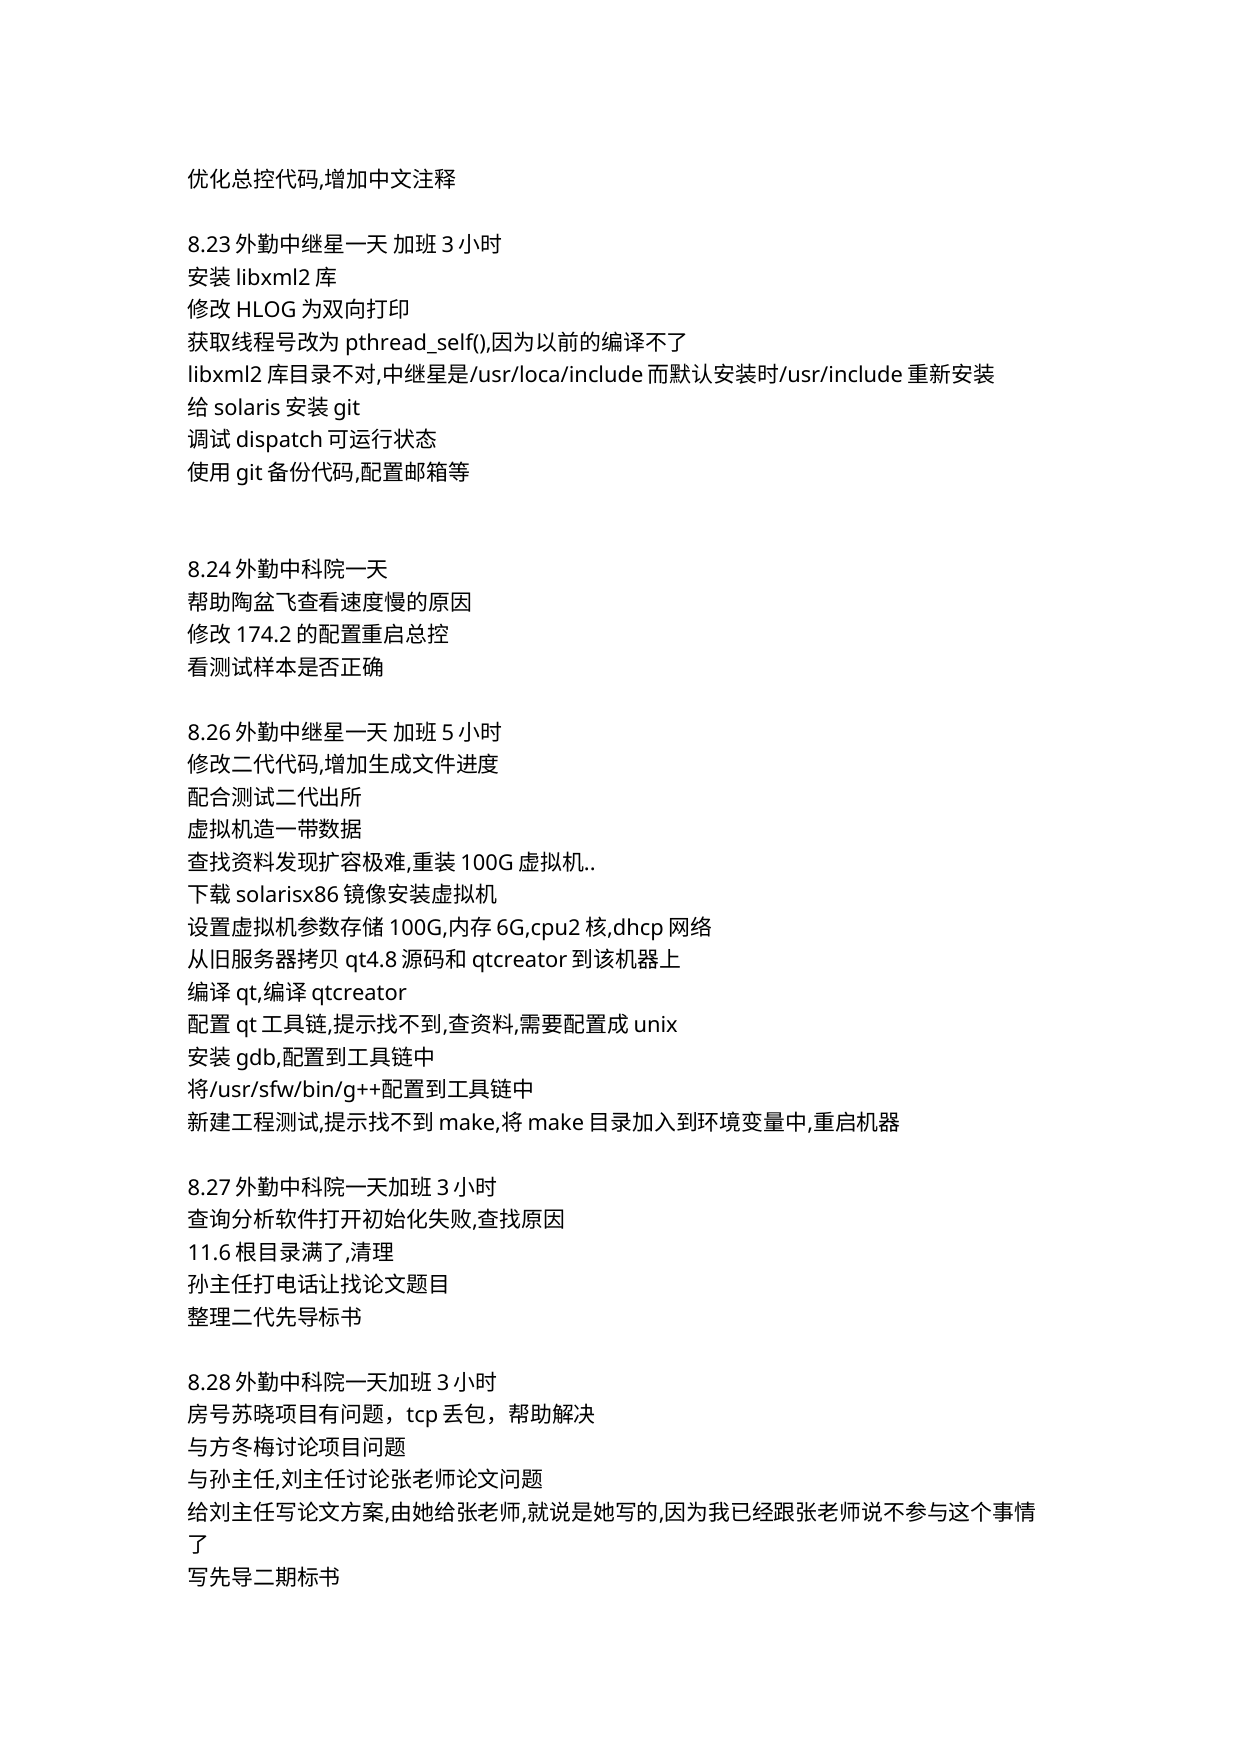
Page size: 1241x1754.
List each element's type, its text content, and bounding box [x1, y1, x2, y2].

text 调试dispatch可运行状态 [187, 422, 1053, 454]
text 给solaris安装git [187, 389, 1053, 422]
text 查找资料发现扩容极难,重装100G虚拟机.. [187, 844, 1053, 877]
text 安装gdb,配置到工具链中 [187, 1039, 1053, 1072]
text 与孙主任,刘主任讨论张老师论文问题 [187, 1462, 1053, 1494]
text 8.27外勤中科院一天加班3小时 [187, 1169, 1053, 1202]
text 获取线程号改为pthread_self(),因为以前的编译不了 [187, 324, 1053, 357]
text 安装libxml2库 [187, 259, 1053, 292]
text 与方冬梅讨论项目问题 [187, 1429, 1053, 1462]
text 使用git备份代码,配置邮箱等 [187, 454, 1053, 487]
text 11.6根目录满了,清理 [187, 1234, 1053, 1267]
text 下载solarisx86镜像安装虚拟机 [187, 877, 1053, 909]
text 帮助陶盆飞查看速度慢的原因 [187, 584, 1053, 617]
text 写先导二期标书 [187, 1559, 1053, 1592]
text 给刘主任写论文方案,由她给张老师,就说是她写的,因为我已经跟张老师说不参与这个事情了 [187, 1494, 1053, 1559]
text 查询分析软件打开初始化失败,查找原因 [187, 1202, 1053, 1234]
text 8.24外勤中科院一天 [187, 552, 1053, 584]
text 新建工程测试,提示找不到make,将make目录加入到环境变量中,重启机器 [187, 1104, 1053, 1137]
text 配置qt工具链,提示找不到,查资料,需要配置成unix [187, 1007, 1053, 1039]
text 编译qt,编译qtcreator [187, 974, 1053, 1007]
text 虚拟机造一带数据 [187, 812, 1053, 844]
text 修改174.2的配置重启总控 [187, 617, 1053, 649]
text 从旧服务器拷贝qt4.8源码和qtcreator到该机器上 [187, 942, 1053, 974]
text 8.26外勤中继星一天 加班5小时 [187, 714, 1053, 747]
text 优化总控代码,增加中文注释 [187, 162, 1053, 194]
text 看测试样本是否正确 [187, 649, 1053, 682]
text 8.23外勤中继星一天 加班3小时 [187, 227, 1053, 259]
text 修改二代代码,增加生成文件进度 [187, 747, 1053, 779]
text 将/usr/sfw/bin/g++配置到工具链中 [187, 1072, 1053, 1104]
text 整理二代先导标书 [187, 1299, 1053, 1332]
text libxml2库目录不对,中继星是/usr/loca/include而默认安装时/usr/include重新安装 [187, 357, 1053, 389]
text 设置虚拟机参数存储100G,内存6G,cpu2核,dhcp网络 [187, 909, 1053, 942]
text 配合测试二代出所 [187, 779, 1053, 812]
text 8.28外勤中科院一天加班3小时 [187, 1364, 1053, 1397]
text 房号苏晓项目有问题，tcp丢包，帮助解决 [187, 1397, 1053, 1429]
text 修改HLOG为双向打印 [187, 292, 1053, 324]
text 孙主任打电话让找论文题目 [187, 1267, 1053, 1299]
